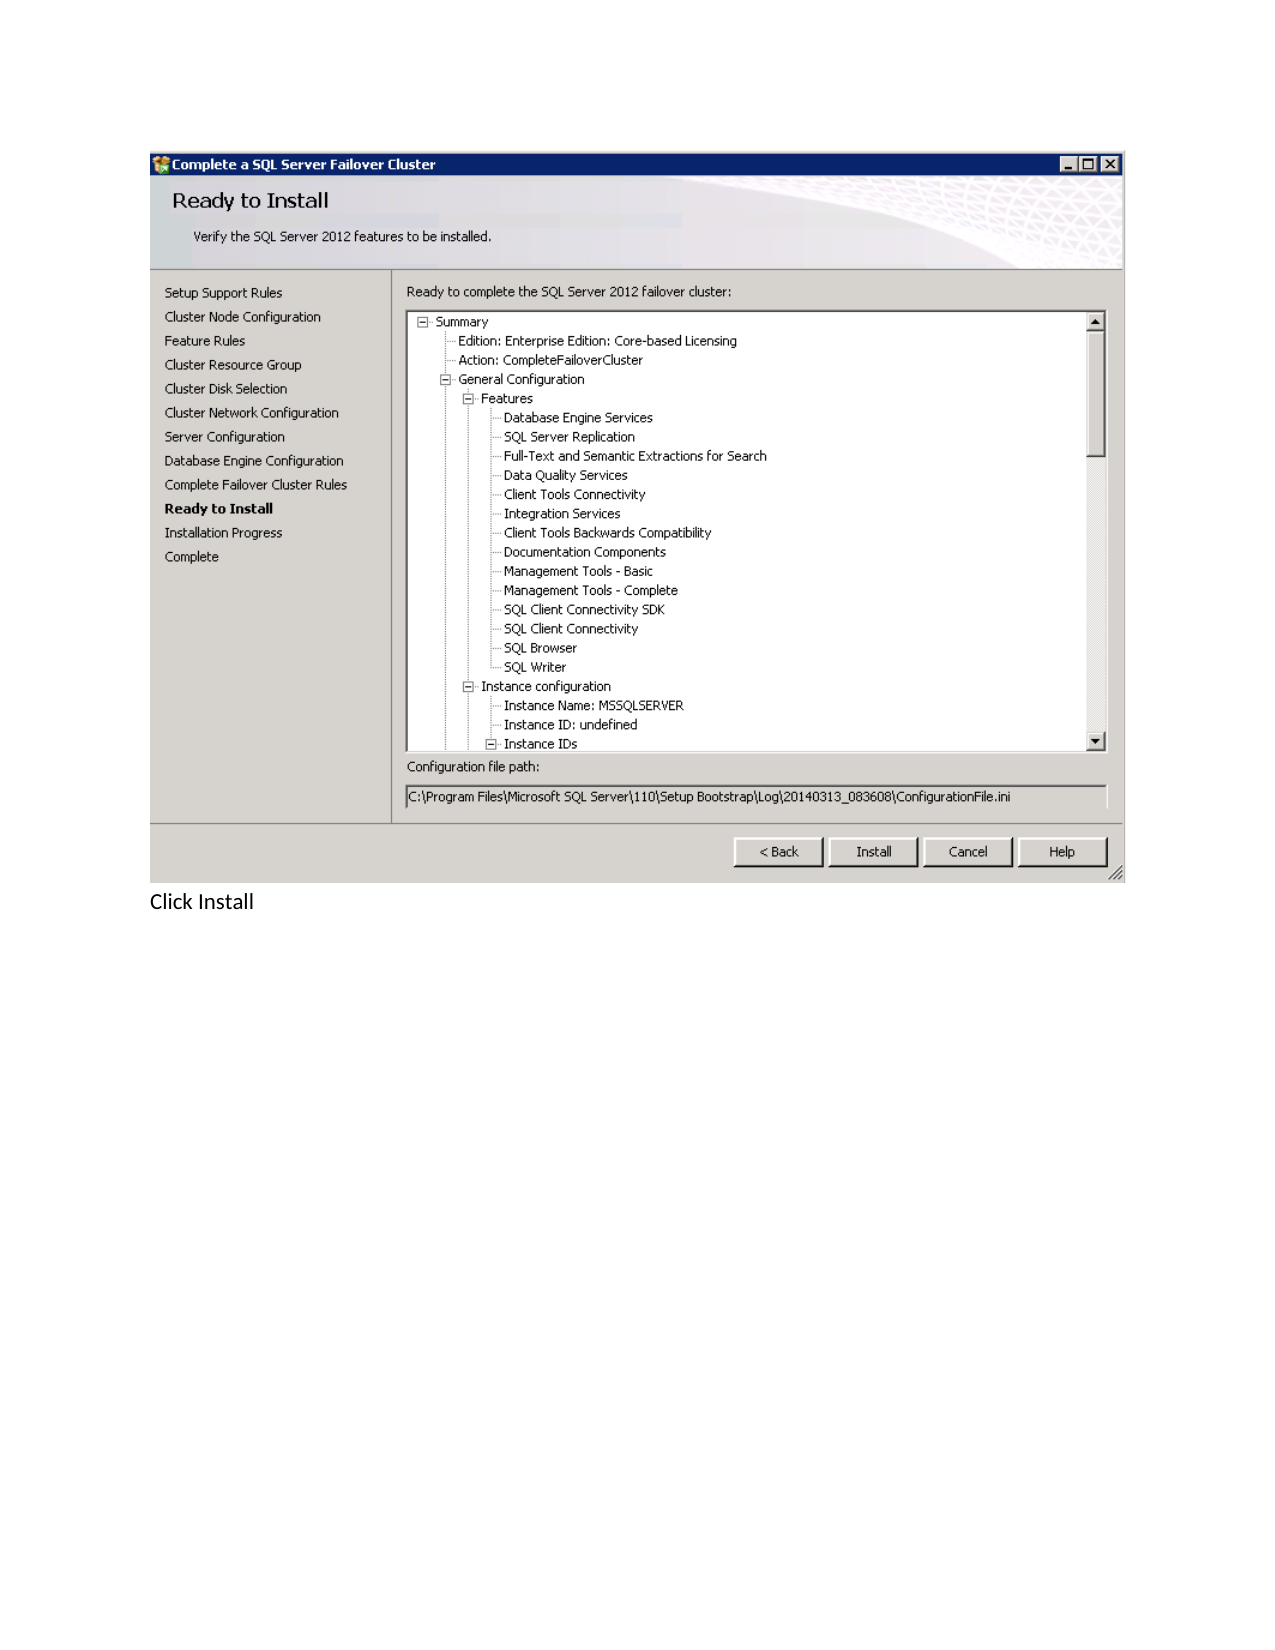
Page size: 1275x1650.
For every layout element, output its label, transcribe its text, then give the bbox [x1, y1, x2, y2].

text Click Install [150, 887, 1125, 915]
picture [150, 150, 1125, 883]
